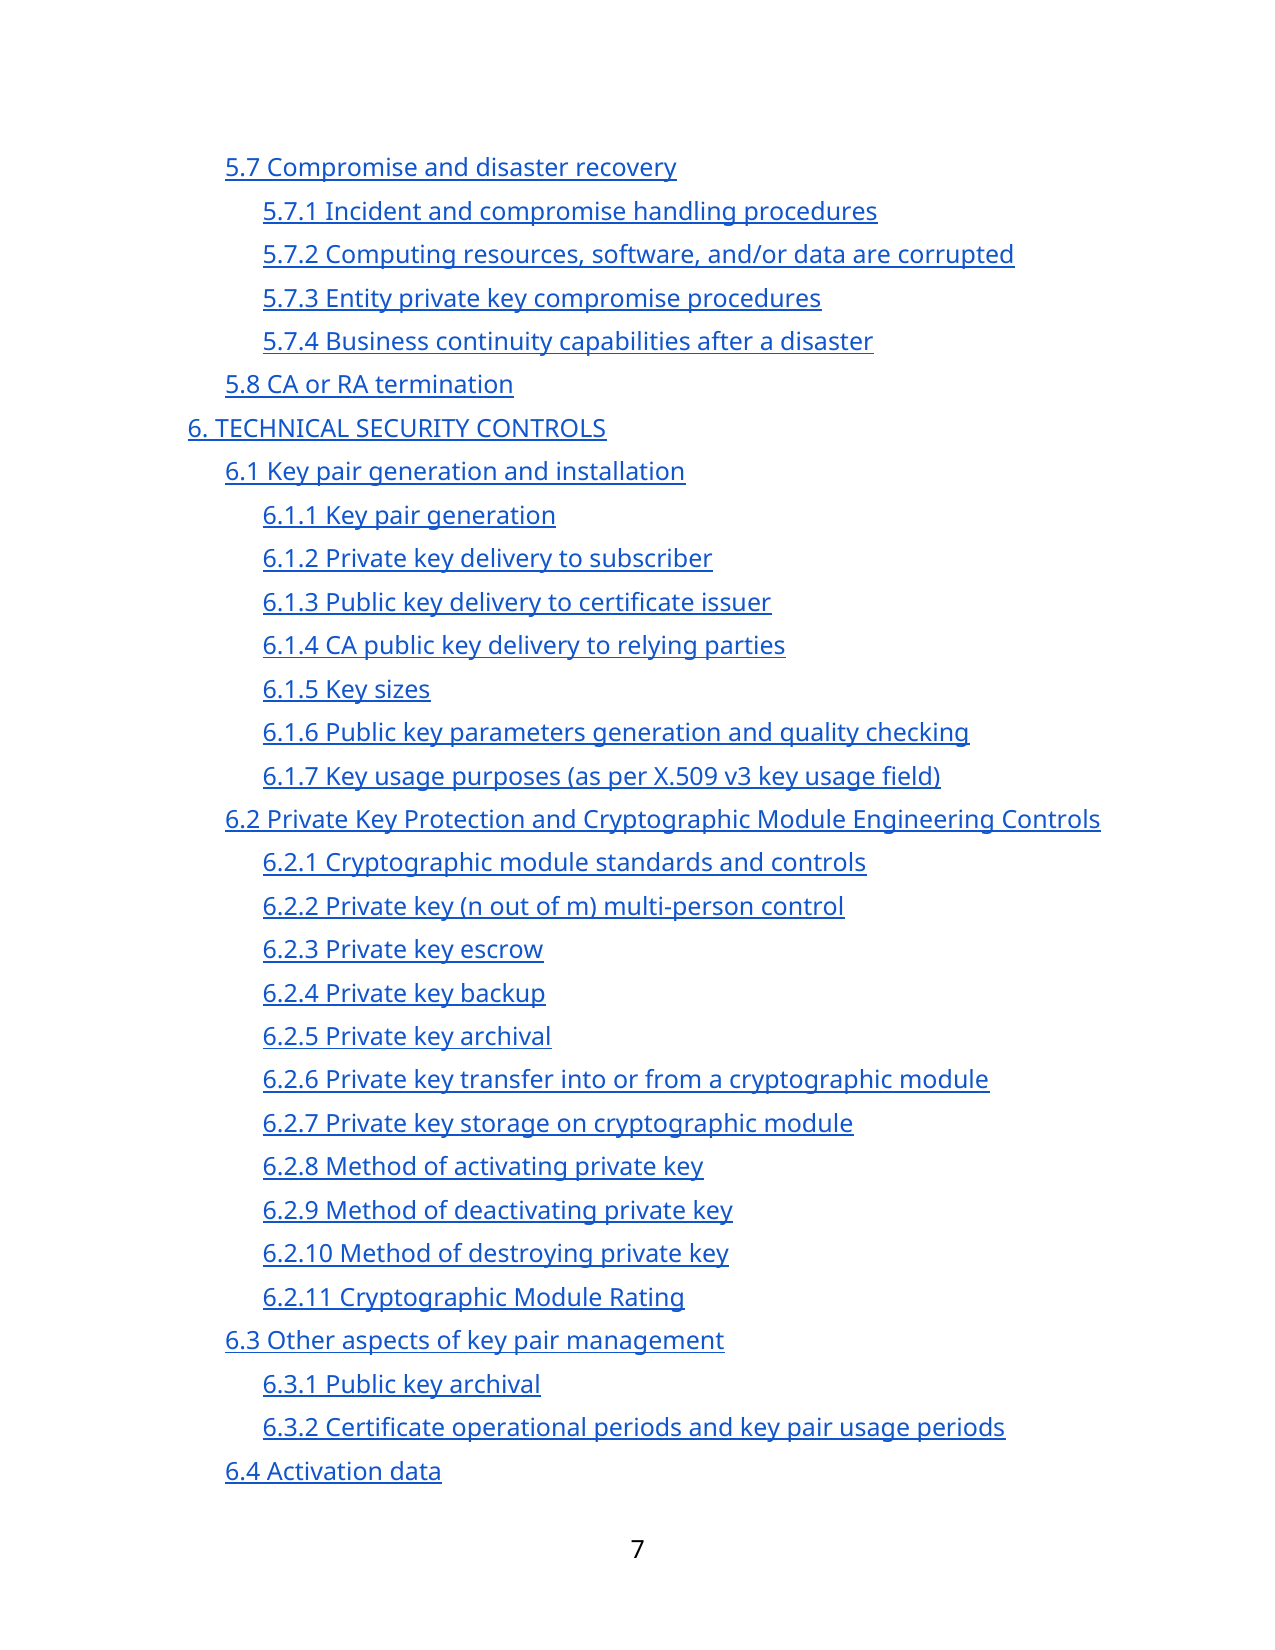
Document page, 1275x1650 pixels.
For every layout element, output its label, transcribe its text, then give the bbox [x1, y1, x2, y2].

text 6.1.4 CA public key delivery to relying parties [262, 628, 1116, 662]
text 5.7 Compromise and disaster recovery [225, 150, 1116, 184]
text 6.2.5 Private key archival [262, 1019, 1116, 1053]
text 6.1.2 Private key delivery to subscriber [262, 541, 1116, 575]
text 6.2.7 Private key storage on cryptographic module [262, 1106, 1116, 1140]
text 5.8 CA or RA termination [225, 367, 1116, 401]
text 5.7.4 Business continuity capabilities after a disaster [262, 324, 1116, 358]
text 6.2.4 Private key backup [262, 975, 1116, 1009]
text 6.2.8 Method of activating private key [262, 1149, 1116, 1183]
text 6.2 Private Key Protection and Cryptographic Module Engineering Controls [225, 802, 1116, 836]
text 6. TECHNICAL SECURITY CONTROLS [187, 411, 1116, 445]
text 6.2.11 Cryptographic Module Rating [262, 1279, 1116, 1313]
text 6.1.7 Key usage purposes (as per X.509 v3 key usage field) [262, 758, 1116, 792]
text 6.4 Activation data [225, 1453, 1116, 1487]
text 6.2.3 Private key escrow [262, 932, 1116, 966]
text 6.1.1 Key pair generation [262, 497, 1116, 532]
text 5.7.2 Computing resources, software, and/or data are corrupted [262, 237, 1116, 271]
text 6.3.1 Public key archival [262, 1366, 1116, 1400]
text 5.7.3 Entity private key compromise procedures [262, 280, 1116, 314]
text 6.1.5 Key sizes [262, 671, 1116, 705]
text 6.1.3 Public key delivery to certificate issuer [262, 584, 1116, 618]
text 6.2.6 Private key transfer into or from a cryptographic module [262, 1062, 1116, 1096]
text 6.3 Other aspects of key pair management [225, 1323, 1116, 1357]
text 5.7.1 Incident and compromise handling procedures [262, 193, 1116, 227]
text 6.2.2 Private key (n out of m) multi-person control [262, 888, 1116, 922]
text 6.2.9 Method of deactivating private key [262, 1192, 1116, 1227]
text 6.2.10 Method of destroying private key [262, 1236, 1116, 1270]
text 6.1 Key pair generation and installation [225, 454, 1116, 488]
text 6.2.1 Cryptographic module standards and controls [262, 845, 1116, 879]
text 6.3.2 Certificate operational periods and key pair usage periods [262, 1410, 1116, 1444]
text 6.1.6 Public key parameters generation and quality checking [262, 715, 1116, 749]
